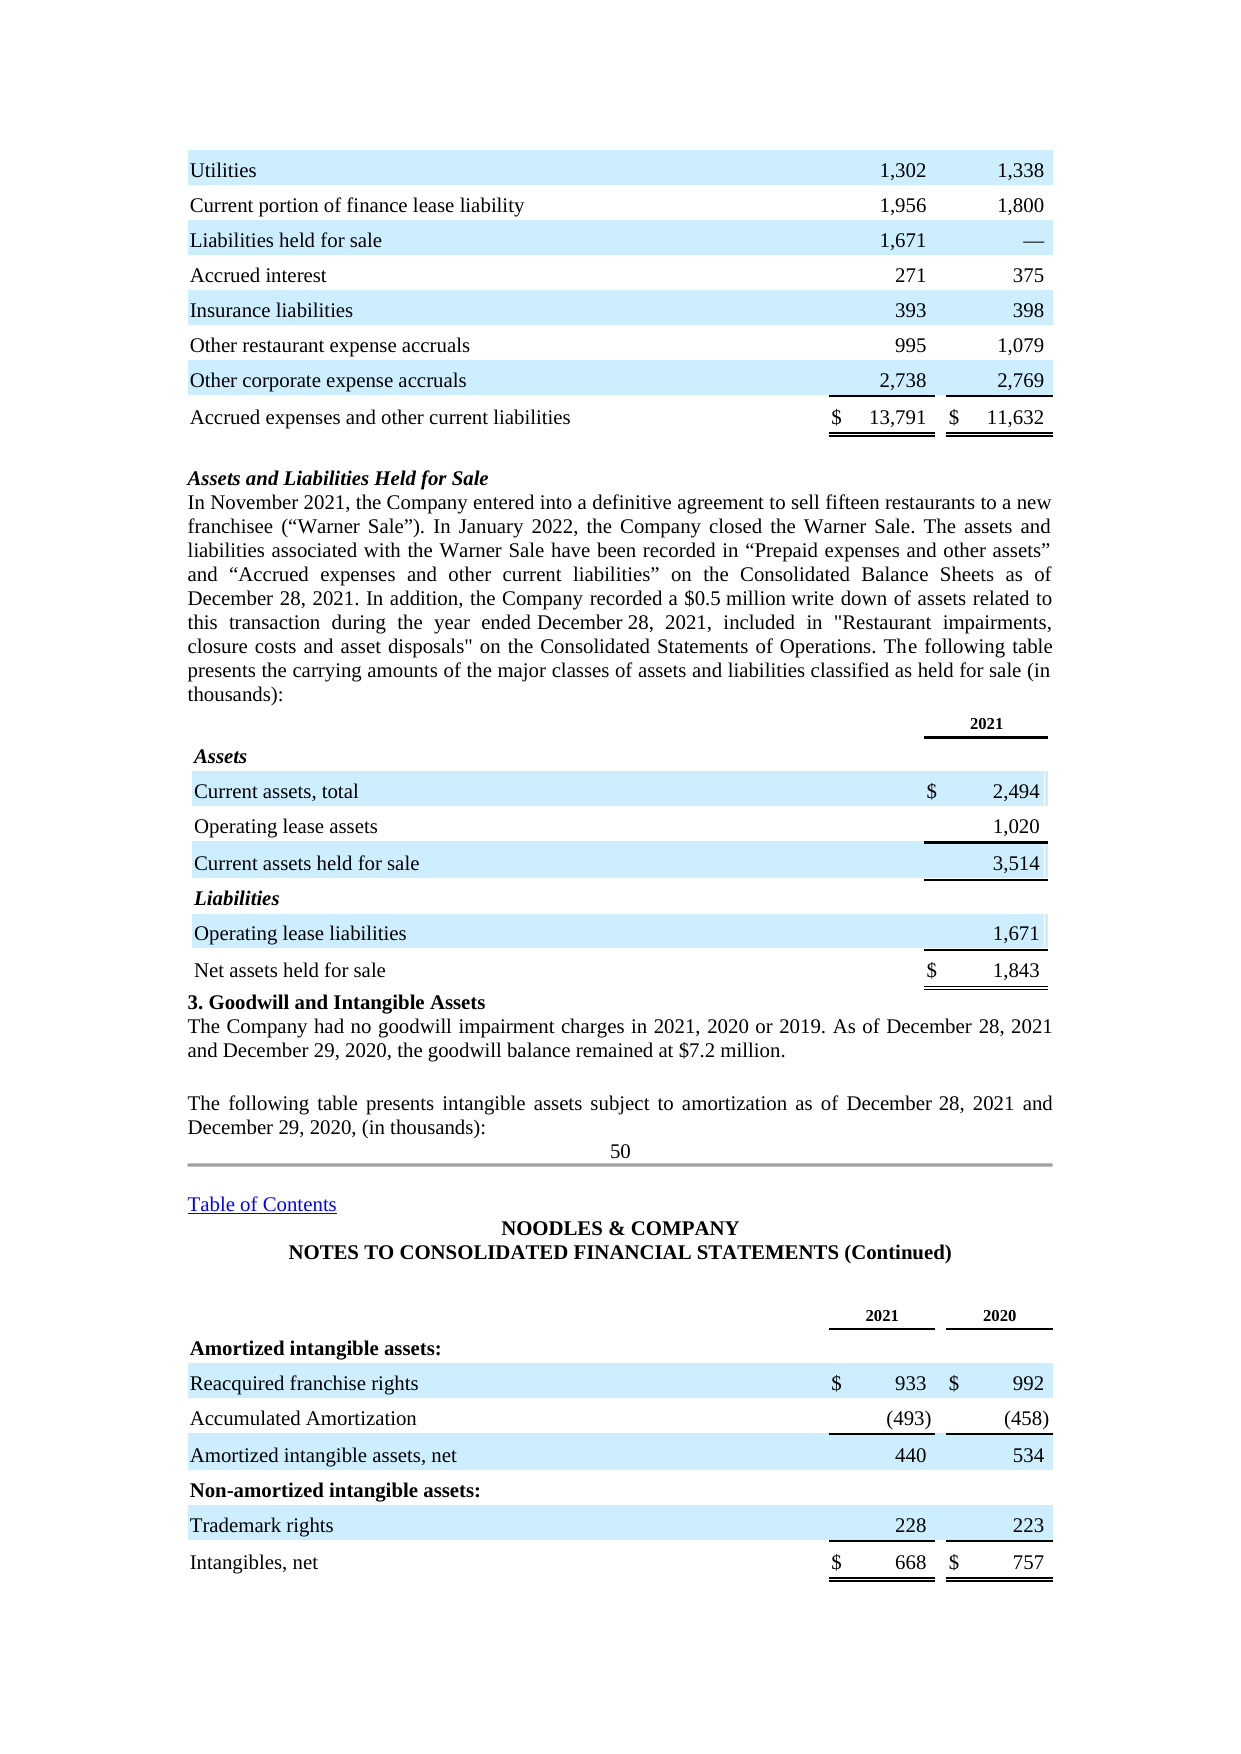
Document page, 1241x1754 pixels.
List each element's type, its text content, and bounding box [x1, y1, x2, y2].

text Table of Contents [187, 1192, 1053, 1216]
text 50 [187, 1139, 1053, 1163]
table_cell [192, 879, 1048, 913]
text The following table presents intangible assets subject to amortization as of December 28, 2021 and December 29, 2020, (in thousands): [187, 1091, 1053, 1139]
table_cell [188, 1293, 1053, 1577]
text Assets and Liabilities Held for Sale [187, 466, 1053, 489]
text NOTES TO CONSOLIDATED FINANCIAL STATEMENTS (Continued) [187, 1240, 1053, 1264]
text NOODLES & COMPANY [187, 1216, 1053, 1240]
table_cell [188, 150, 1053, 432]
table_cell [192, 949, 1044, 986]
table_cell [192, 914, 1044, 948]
text In November 2021, the Company entered into a definitive agreement to sell fifteen restaurants to a new franchisee (“Warner Sale”). In January 2022, the Company closed the Warner Sale. The assets and liabilities associated with the Warner Sale have been recorded in “Prepaid expenses and other assets” and “Accrued expenses and other current liabilities” on the Consolidated Balance Sheets as of December 28, 2021. In addition, the Company recorded a $0.5 million write down of assets related to this transaction during the year ended December 28, 2021, included in "Restaurant impairments, closure costs and asset disposals" on the Consolidated Statements of Operations. The following table presents the carrying amounts of the major classes of assets and liabilities classified as held for sale (in thousands): [187, 489, 1053, 706]
text The Company had no goodwill impairment charges in 2021, 2020 or 2019. As of December 28, 2021 and December 29, 2020, the goodwill balance remained at $7.2 million. [187, 1014, 1053, 1062]
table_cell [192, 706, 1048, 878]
text 3. Goodwill and Intangible Assets [187, 990, 1053, 1014]
